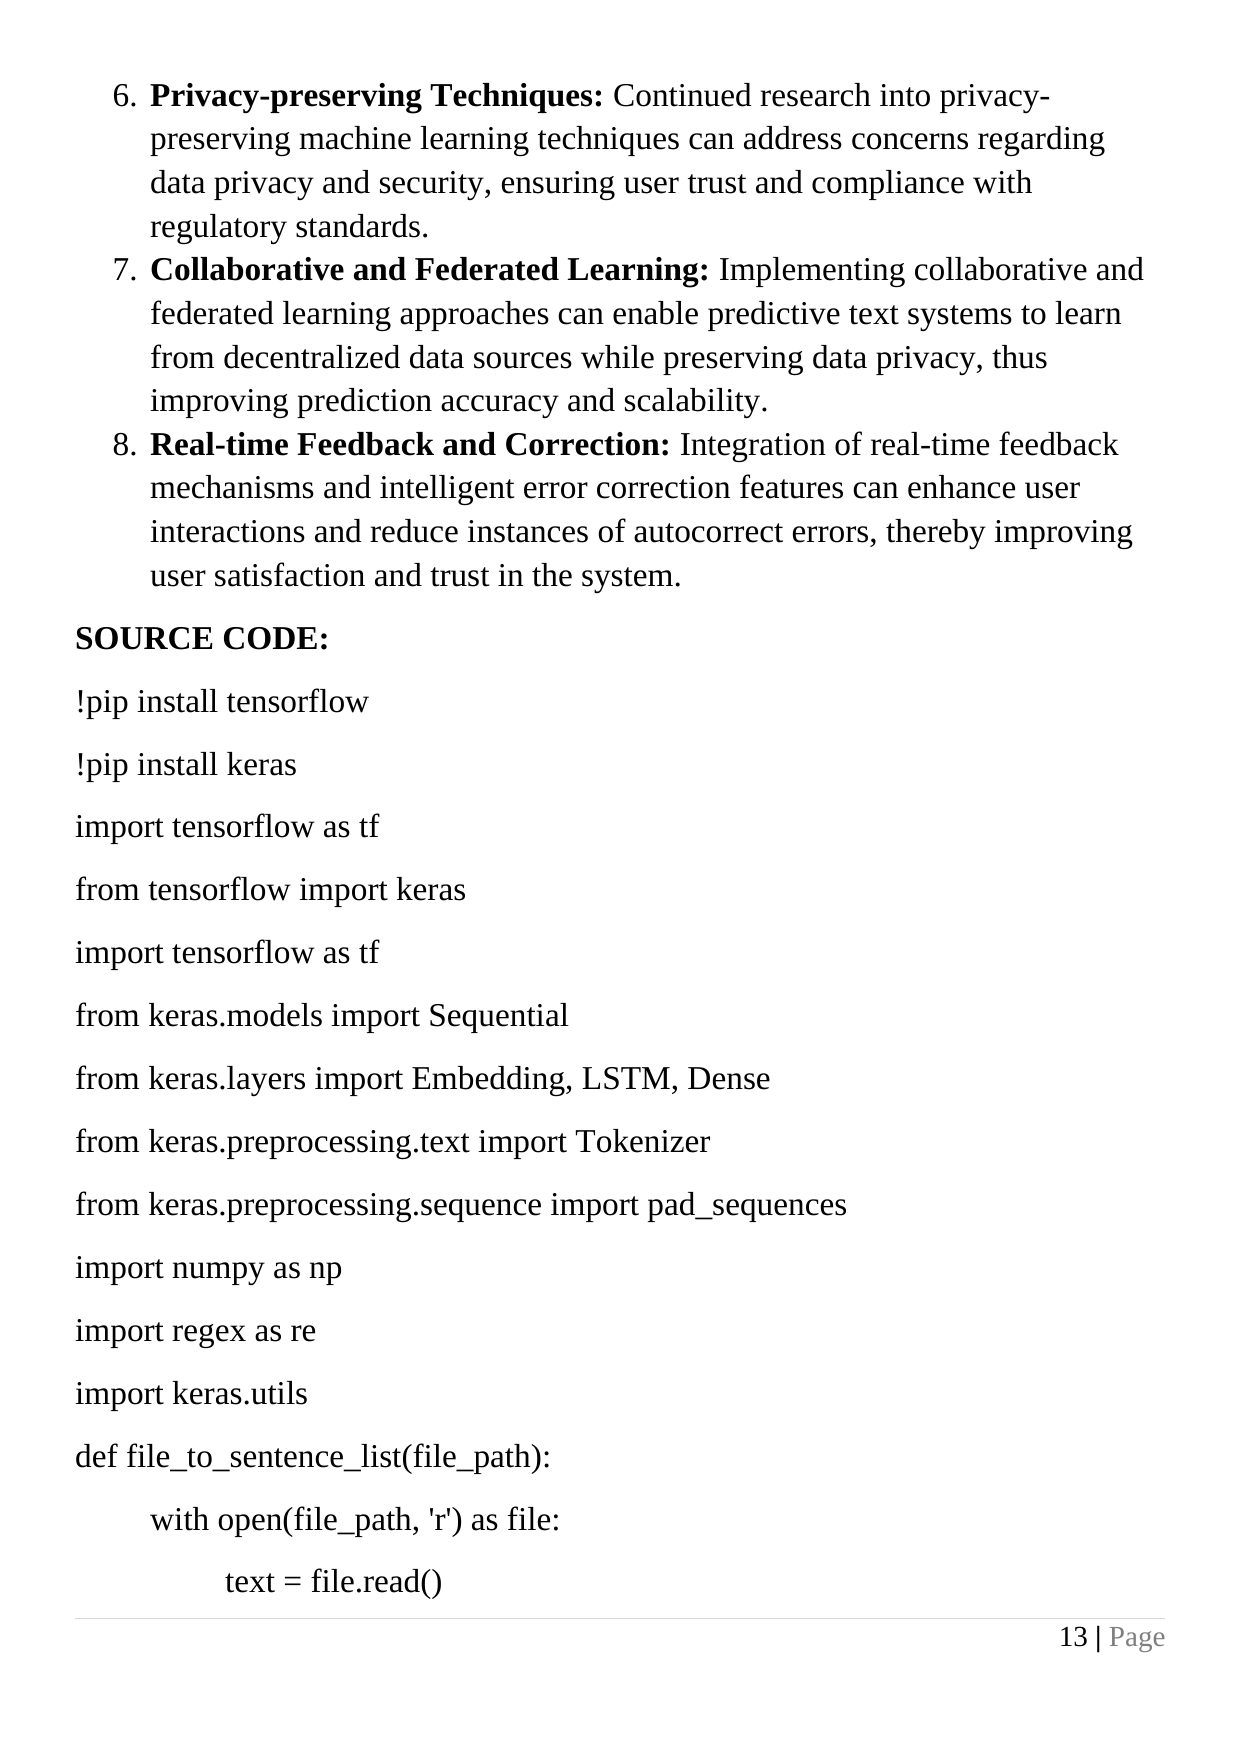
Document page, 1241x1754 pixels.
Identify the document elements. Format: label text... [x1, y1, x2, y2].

list Collaborative and Federated Learning: Implementing collaborative and federated learning approaches can enable predictive text systems to learn from decentralized data sources while preserving data privacy, thus improving prediction accuracy and scalability. [112, 249, 1159, 419]
text import regex as re [75, 1310, 1159, 1348]
text SOURCE CODE: [75, 618, 1159, 656]
text !pip install tensorflow [75, 681, 1159, 719]
text import tensorflow as tf [75, 933, 1159, 971]
text from keras.preprocessing.text import Tokenizer [75, 1121, 1159, 1160]
text !pip install keras [75, 744, 1159, 782]
text from tensorflow import keras [75, 870, 1159, 908]
text from keras.models import Sequential [75, 996, 1159, 1034]
text from keras.layers import Embedding, LSTM, Dense [75, 1058, 1159, 1097]
text def file_to_sentence_list(file_path): [75, 1436, 1159, 1474]
text import keras.utils [75, 1373, 1159, 1411]
list Privacy-preserving Techniques: Continued research into privacy-preserving machine learning techniques can address concerns regarding data privacy and security, ensuring user trust and compliance with regulatory standards. [112, 75, 1159, 244]
text with open(file_path, 'r') as file: [75, 1499, 1159, 1537]
text from keras.preprocessing.sequence import pad_sequences [75, 1184, 1159, 1223]
text import numpy as np [75, 1247, 1159, 1286]
text text = file.read() [75, 1562, 1159, 1600]
list Real-time Feedback and Correction: Integration of real-time feedback mechanisms and intelligent error correction features can enhance user interactions and reduce instances of autocorrect errors, thereby improving user satisfaction and trust in the system. [112, 424, 1159, 593]
text import tensorflow as tf [75, 807, 1159, 845]
